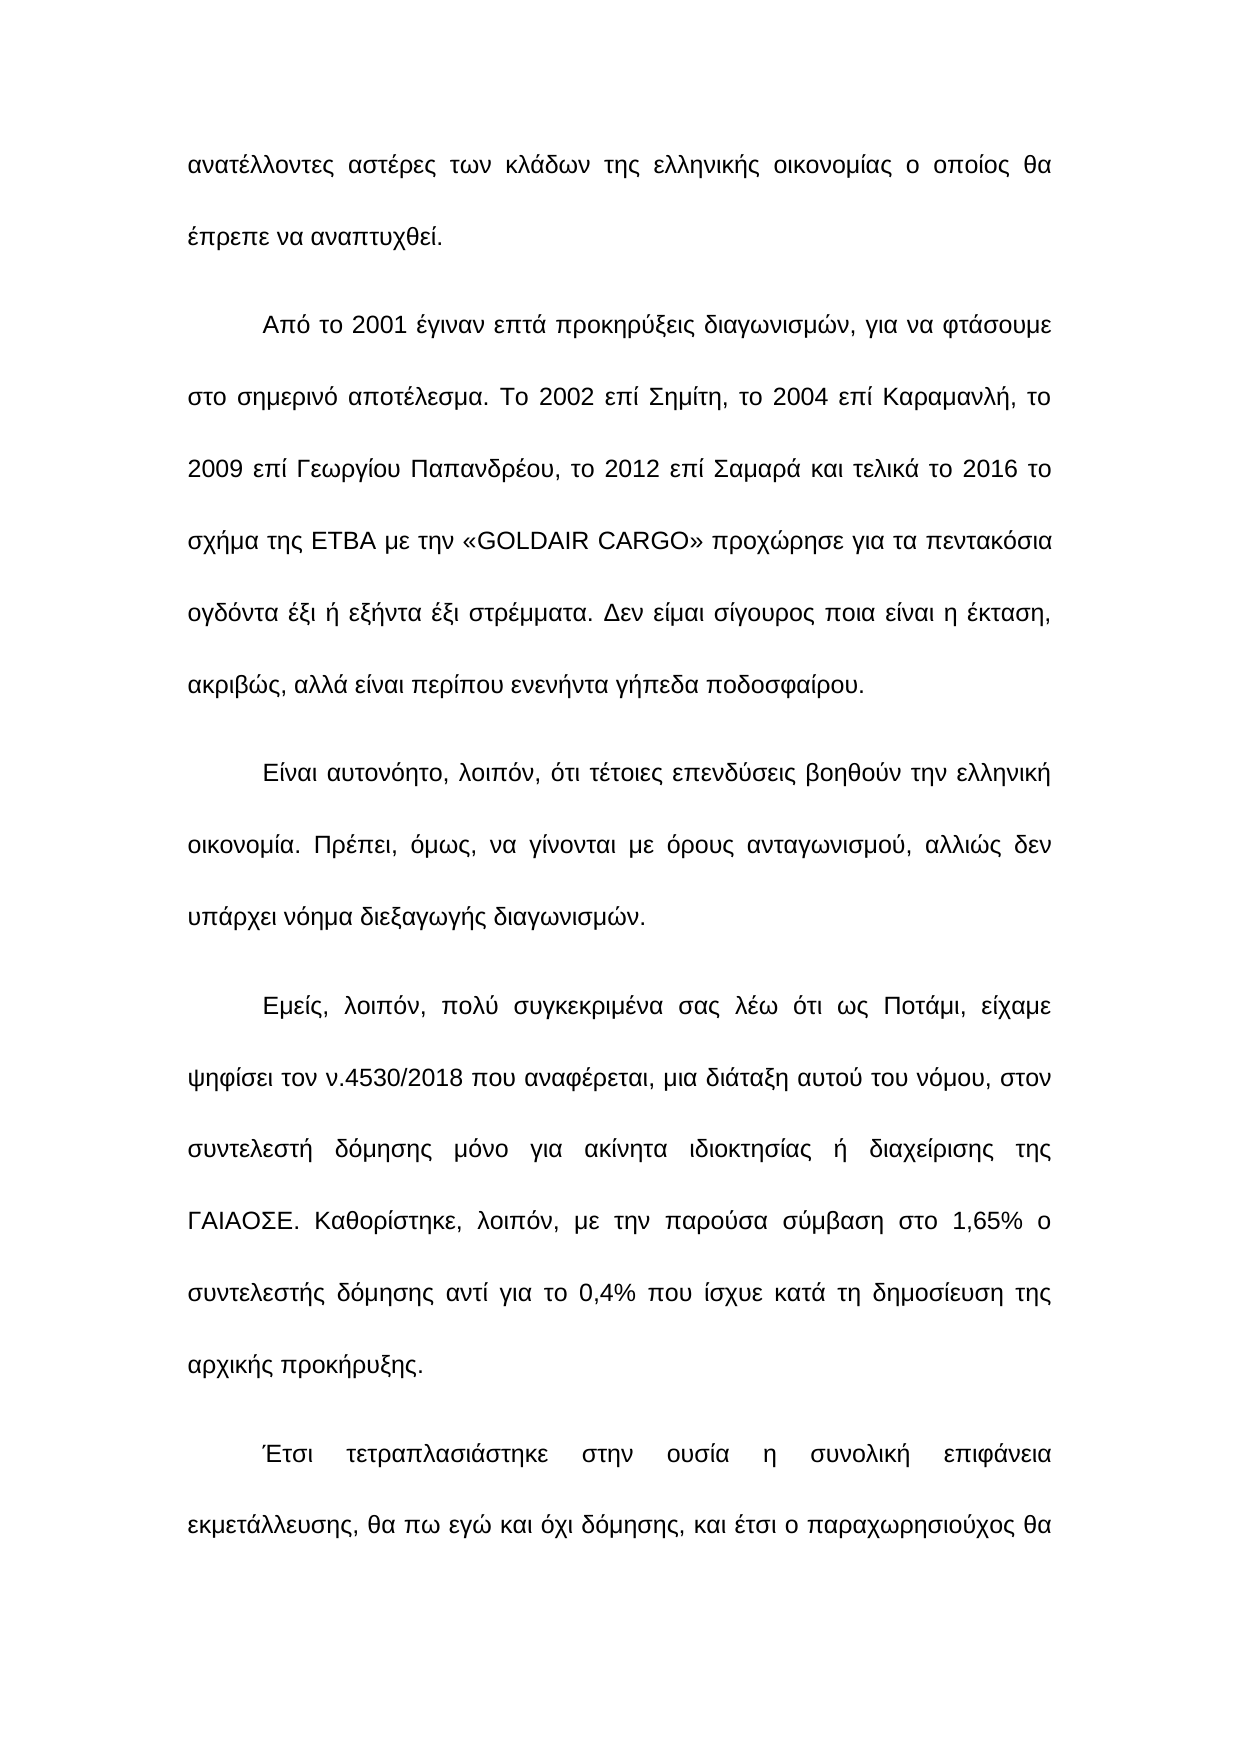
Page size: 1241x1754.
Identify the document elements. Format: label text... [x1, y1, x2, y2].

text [187, 150, 1053, 251]
text Εμείς, λοιπόν, πολύ συγκεκριμένα σας λέω ότι ως Ποτάμι, είχαμε ψηφίσει τον ν.4530/2018 που αναφέρεται, μια διάταξη αυτού του νόμου, στον συντελεστή δόμησης μόνο για ακίνητα ιδιοκτησίας ή διαχείρισης της ΓΑΙΑΟΣΕ. Καθορίστηκε, λοιπόν, με την παρούσα σύμβαση στο 1,65% ο συντελεστής δόμησης αντί για το 0,4% που ίσχυε κατά τη δημοσίευση της αρχικής προκήρυξης. [187, 991, 1053, 1379]
text Από το 2001 έγιναν επτά προκηρύξεις διαγωνισμών, για να φτάσουμε στο σημερινό αποτέλεσμα. Το 2002 επί Σημίτη, το 2004 επί Καραμανλή, το 2009 επί Γεωργίου Παπανδρέου, το 2012 επί Σαμαρά και τελικά το 2016 το σχήμα της ΕΤΒΑ με την «GOLDAIR CARGO» προχώρησε για τα πεντακόσια ογδόντα έξι ή εξήντα έξι στρέμματα. Δεν είμαι σίγουρος ποια είναι η έκταση, ακριβώς, αλλά είναι περίπου ενενήντα γήπεδα ποδοσφαίρου. [187, 310, 1053, 698]
text Είναι αυτονόητο, λοιπόν, ότι τέτοιες επενδύσεις βοηθούν την ελληνική οικονομία. Πρέπει, όμως, να γίνονται με όρους ανταγωνισμού, αλλιώς δεν υπάρχει νόημα διεξαγωγής διαγωνισμών. [187, 758, 1053, 931]
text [187, 1438, 1053, 1539]
